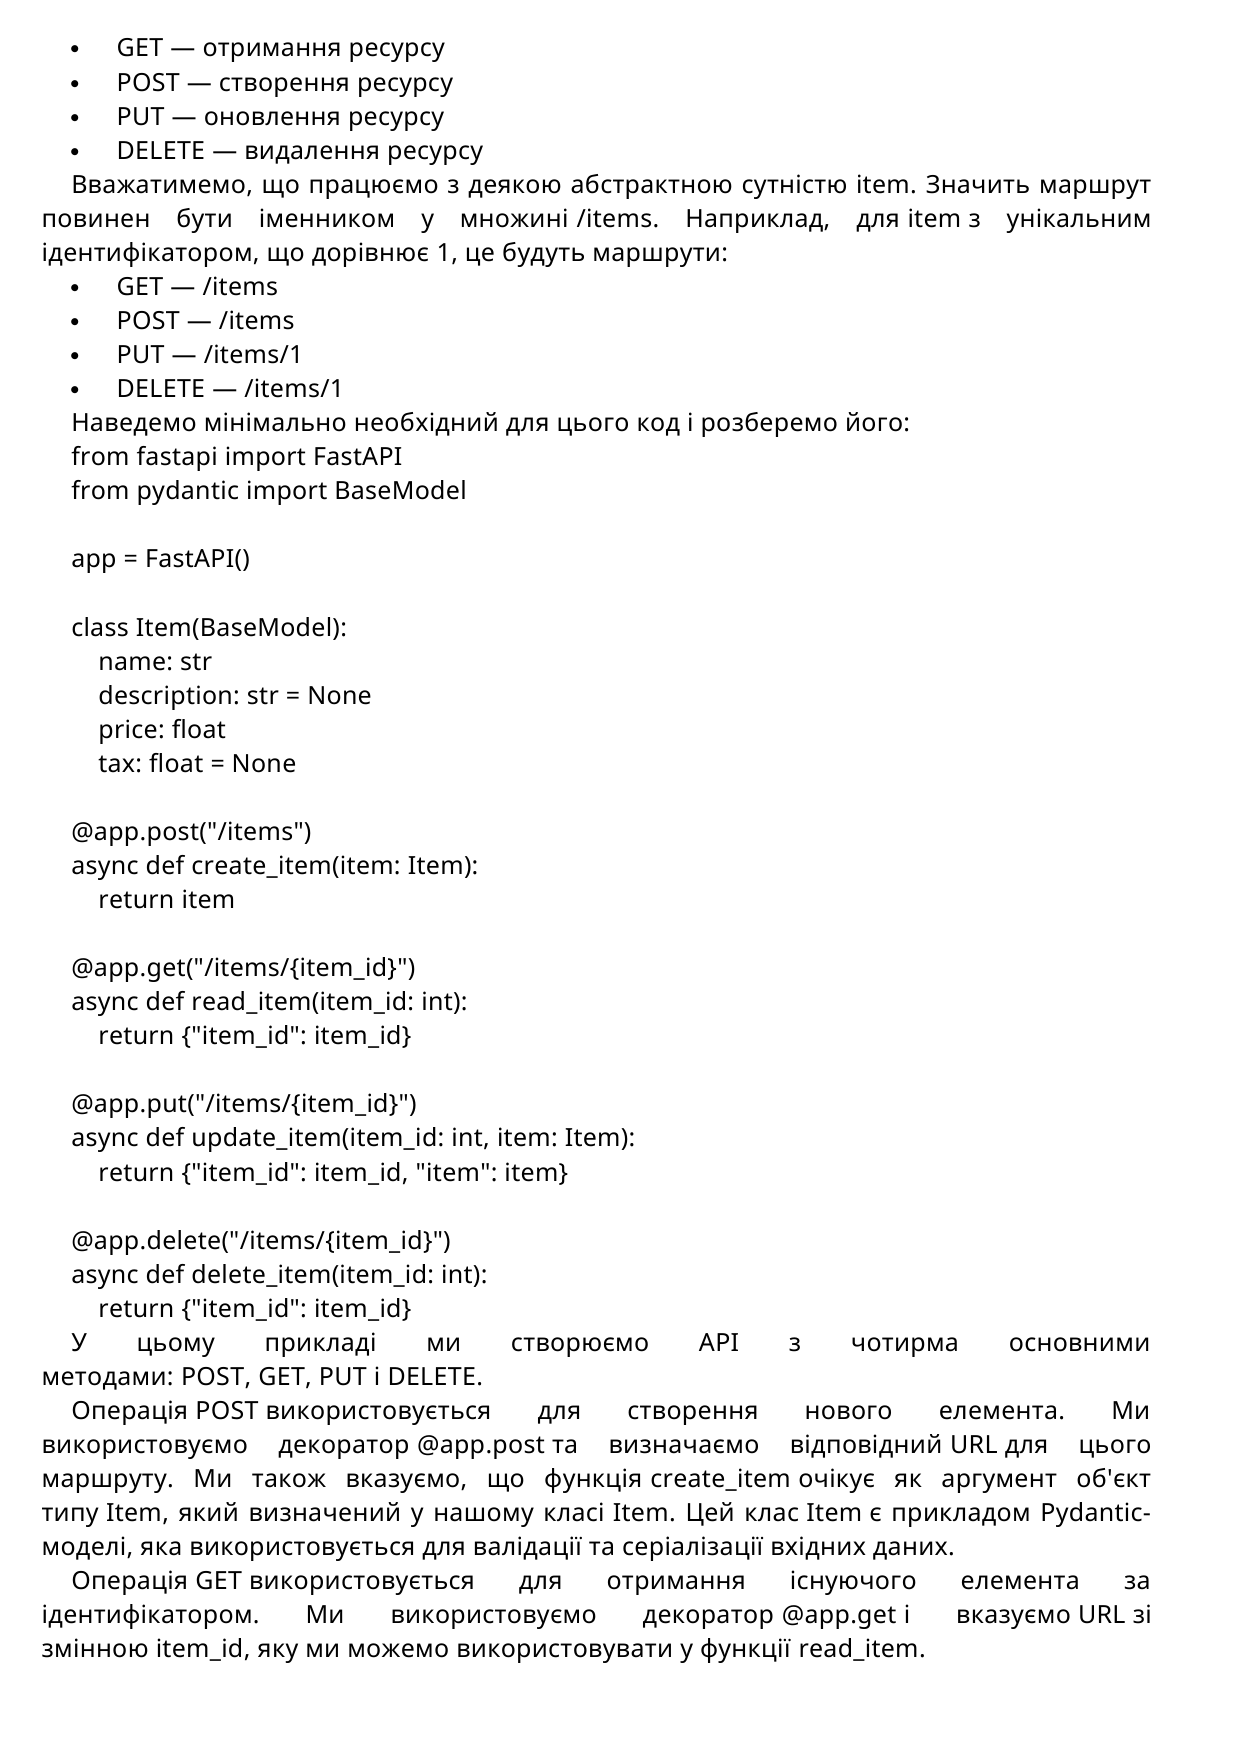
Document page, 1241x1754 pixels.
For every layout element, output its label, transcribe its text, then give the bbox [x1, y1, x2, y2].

text app = FastAPI() [41, 541, 1152, 575]
text from pydantic import BaseModel [41, 473, 1152, 507]
text @app.post("/items") [41, 813, 1152, 848]
text name: str [41, 643, 1152, 677]
text class Item(BaseModel): [41, 609, 1152, 643]
text return {"item_id": item_id, "item": item} [41, 1154, 1152, 1188]
list DELETE — видалення ресурсу [41, 132, 1152, 166]
text description: str = None [41, 677, 1152, 711]
text return {"item_id": item_id} [41, 1290, 1152, 1324]
text return {"item_id": item_id} [41, 1018, 1152, 1052]
list GET — /items [41, 268, 1152, 303]
list PUT — /items/1 [41, 337, 1152, 371]
text from fastapi import FastAPI [41, 439, 1152, 473]
list GET — отримання ресурсу [41, 30, 1152, 64]
text @app.put("/items/{item_id}") [41, 1086, 1152, 1120]
text Операція POST використовується для створення нового елемента. Ми використовуємо декоратор @app.post та визначаємо відповідний URL для цього маршруту. Ми також вказуємо, що функція create_item очікує як аргумент об'єкт типу Item, який визначений у нашому класі Item. Цей клас Item є прикладом Pydantic-моделі, яка використовується для валідації та серіалізації вхідних даних. [41, 1393, 1152, 1563]
text price: float [41, 711, 1152, 745]
list DELETE — /items/1 [41, 371, 1152, 405]
text @app.delete("/items/{item_id}") [41, 1222, 1152, 1256]
text async def update_item(item_id: int, item: Item): [41, 1120, 1152, 1154]
text Наведемо мінімально необхідний для цього код і розберемо його: [41, 405, 1152, 439]
text return item [41, 882, 1152, 916]
text Операція GET використовується для отримання існуючого елемента за ідентифікатором. Ми використовуємо декоратор @app.get і вказуємо URL зі змінною item_id, яку ми можемо використовувати у функції read_item. [41, 1563, 1152, 1665]
list PUT — оновлення ресурсу [41, 98, 1152, 132]
list POST — створення ресурсу [41, 64, 1152, 98]
text У цьому прикладі ми створюємо API з чотирма основними методами: POST, GET, PUT і DELETE. [41, 1324, 1152, 1393]
text @app.get("/items/{item_id}") [41, 950, 1152, 984]
text tax: float = None [41, 745, 1152, 779]
text Вважатимемо, що працюємо з деякою абстрактною сутністю item. Значить маршрут повинен бути іменником у множині /items. Наприклад, для item з унікальним ідентифікатором, що дорівнює 1, це будуть маршрути: [41, 166, 1152, 268]
text async def delete_item(item_id: int): [41, 1256, 1152, 1290]
text async def read_item(item_id: int): [41, 984, 1152, 1018]
list POST — /items [41, 303, 1152, 337]
text async def create_item(item: Item): [41, 848, 1152, 882]
